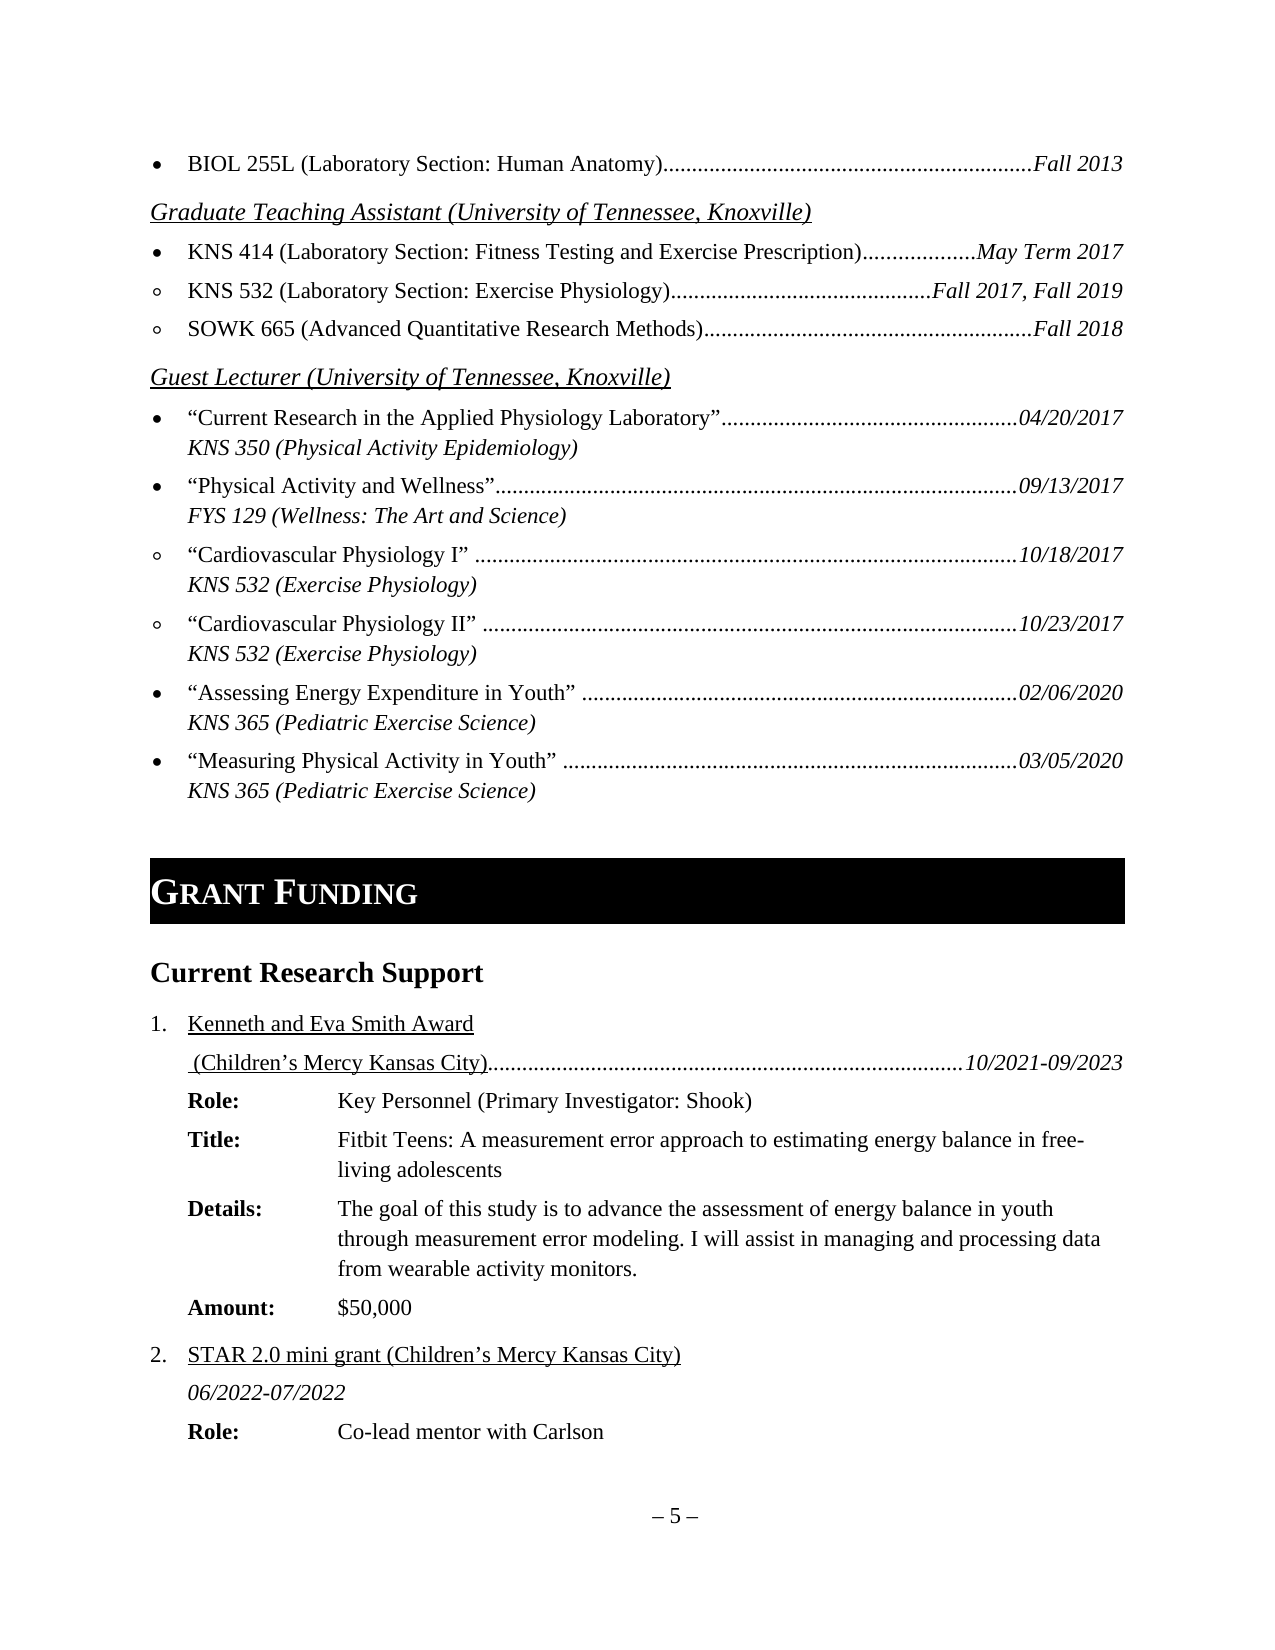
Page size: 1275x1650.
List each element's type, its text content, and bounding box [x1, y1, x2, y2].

list Role: Key Personnel (Primary Investigator: Shook) [150, 1087, 1125, 1114]
subtitle Current Research Support [150, 955, 1125, 989]
list Title: Fitbit Teens: A measurement error approach to estimating energy balance in free-living adolescents [150, 1126, 1125, 1183]
list STAR 2.0 mini grant (Children’s Mercy Kansas City) [150, 1341, 1125, 1367]
list Amount: $50,000 [150, 1294, 1125, 1320]
subtitle Graduate Teaching Assistant (University of Tennessee, Knoxville) [150, 197, 1125, 226]
list SOWK 665 (Advanced Quantitative Research Methods) Fall 2018 [150, 315, 1125, 342]
list “Measuring Physical Activity in Youth” 03/05/2020 KNS 365 (Pediatric Exercise Science) [150, 747, 1125, 804]
list Kenneth and Eva Smith Award [150, 1010, 1125, 1037]
list Role: Co-lead mentor with Carlson [150, 1418, 1125, 1444]
list “Assessing Energy Expenditure in Youth” 02/06/2020 KNS 365 (Pediatric Exercise Science) [150, 678, 1125, 735]
list “Physical Activity and Wellness” 09/13/2017 FYS 129 (Wellness: The Art and Science) [150, 472, 1125, 529]
list 06/2022-07/2022 [150, 1379, 1125, 1406]
list Details: The goal of this study is to advance the assessment of energy balance in youth through measurement error modeling. I will assist in managing and processing data from wearable activity monitors. [150, 1195, 1125, 1282]
subtitle Guest Lecturer (University of Tennessee, Knoxville) [150, 362, 1125, 391]
list BIOL 255L (Laboratory Section: Human Anatomy) Fall 2013 [150, 150, 1125, 176]
subtitle Grant Funding [150, 859, 1125, 923]
list KNS 532 (Laboratory Section: Exercise Physiology) Fall 2017, Fall 2019 [150, 277, 1125, 303]
list “Cardiovascular Physiology II” 10/23/2017 KNS 532 (Exercise Physiology) [150, 610, 1125, 666]
list “Cardiovascular Physiology I” 10/18/2017 KNS 532 (Exercise Physiology) [150, 541, 1125, 598]
list KNS 414 (Laboratory Section: Fitness Testing and Exercise Prescription) May Term 2017 [150, 238, 1125, 264]
list (Children’s Mercy Kansas City) 10/2021-09/2023 [150, 1049, 1125, 1075]
list “Current Research in the Applied Physiology Laboratory” 04/20/2017 KNS 350 (Physical Activity Epidemiology) [150, 403, 1125, 460]
